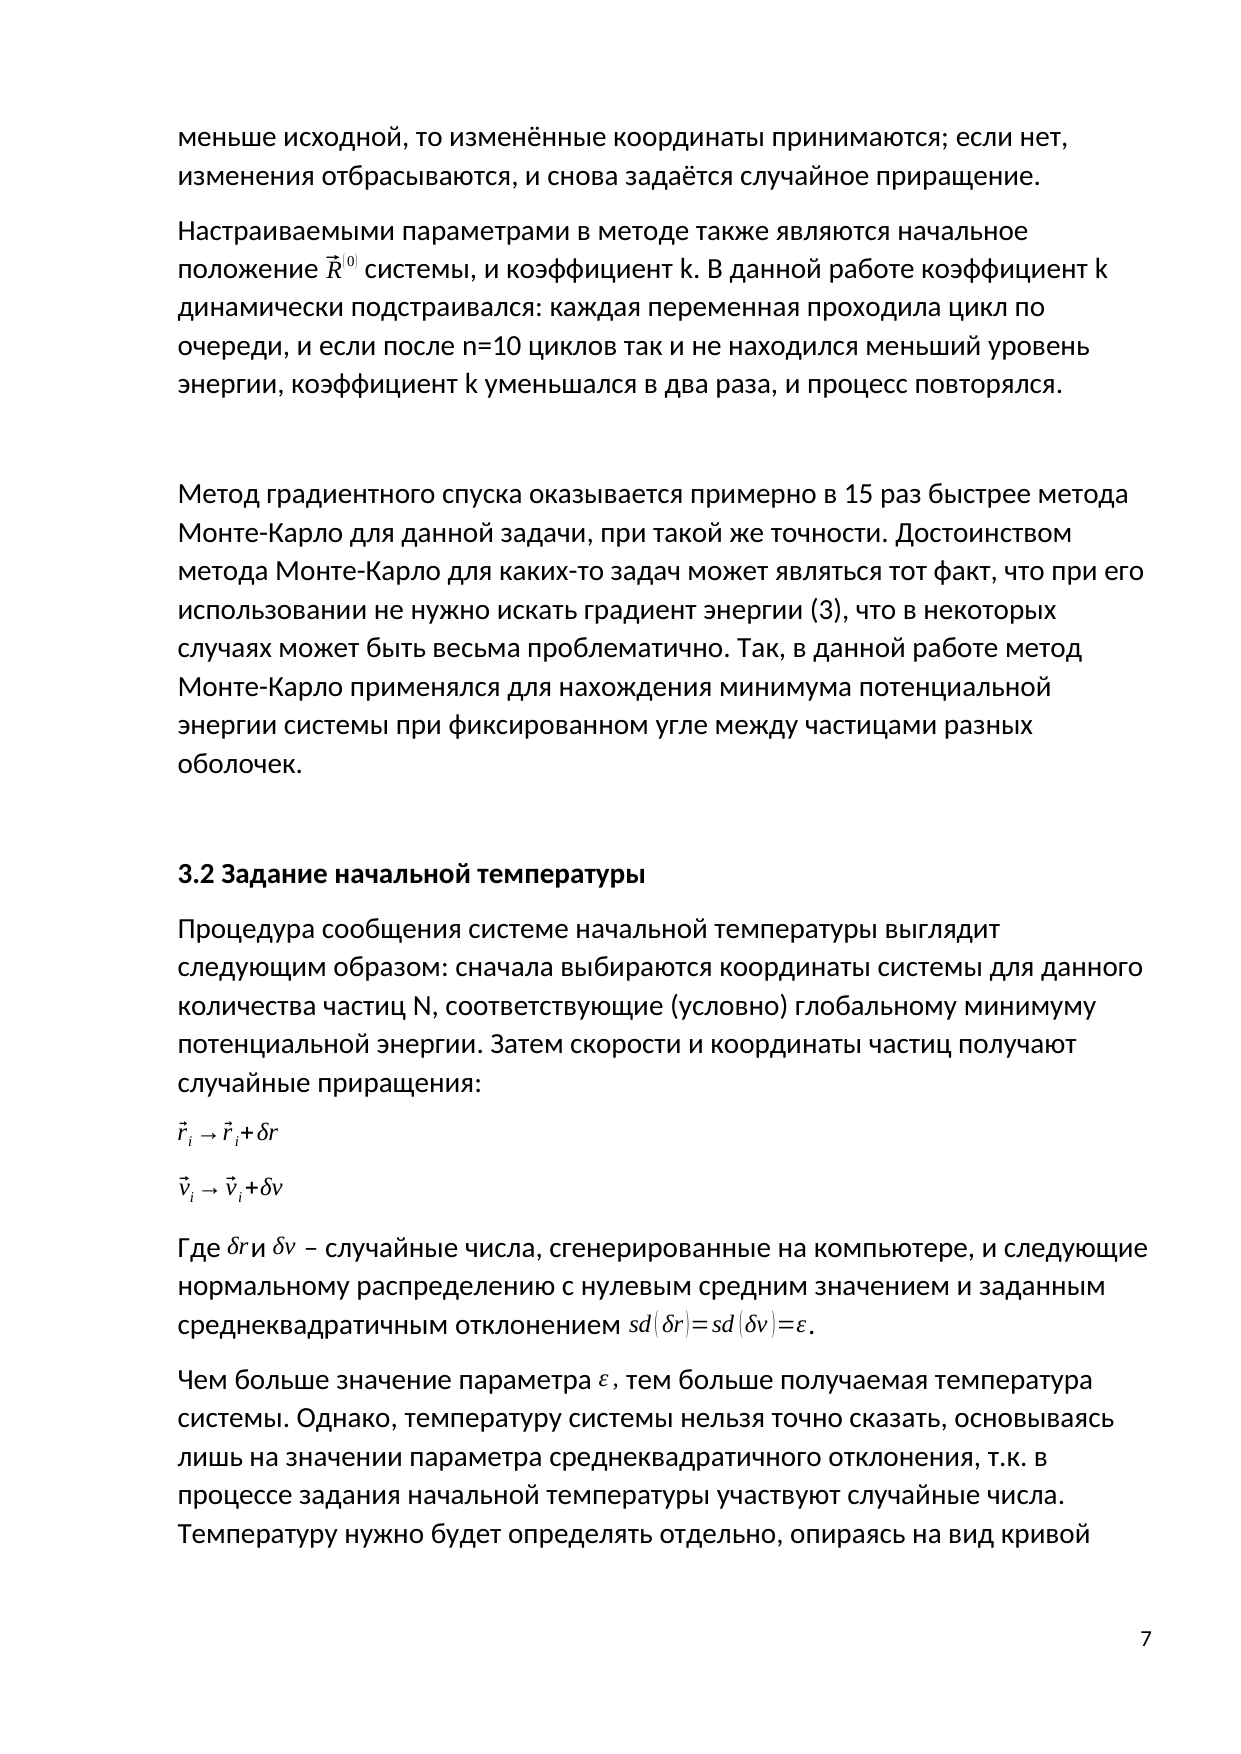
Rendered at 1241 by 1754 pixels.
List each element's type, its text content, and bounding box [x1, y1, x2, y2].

text Метод градиентного спуска оказывается примерно в 15 раз быстрее метода Монте-Карло для данной задачи, при такой же точности. Достоинством метода Монте-Карло для каких-то задач может являться тот факт, что при его использовании не нужно искать градиент энергии (3), что в некоторых случаях может быть весьма проблематично. Так, в данной работе метод Монте-Карло применялся для нахождения минимума потенциальной энергии системы при фиксированном угле между частицами разных оболочек. [177, 476, 1152, 780]
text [177, 118, 1152, 192]
text 3.2 Задание начальной температуры [177, 855, 1152, 891]
text Где и – случайные числа, сгенерированные на компьютере, и следующие нормальному распределению с нулевым средним значением и заданным среднеквадратичным отклонением . [177, 1229, 1152, 1342]
text Процедура сообщения системе начальной температуры выглядит следующим образом: сначала выбираются координаты системы для данного количества частиц N, соответствующие (условно) глобальному минимуму потенциальной энергии. Затем скорости и координаты частиц получают случайные приращения: [177, 910, 1152, 1099]
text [177, 1361, 1152, 1550]
text Настраиваемыми параметрами в методе также являются начальное положение системы, и коэффициент k. В данной работе коэффициент k динамически подстраивался: каждая переменная проходила цикл по очереди, и если после n=10 циклов так и не находился меньший уровень энергии, коэффициент k уменьшался в два раза, и процесс повторялся. [177, 212, 1152, 401]
